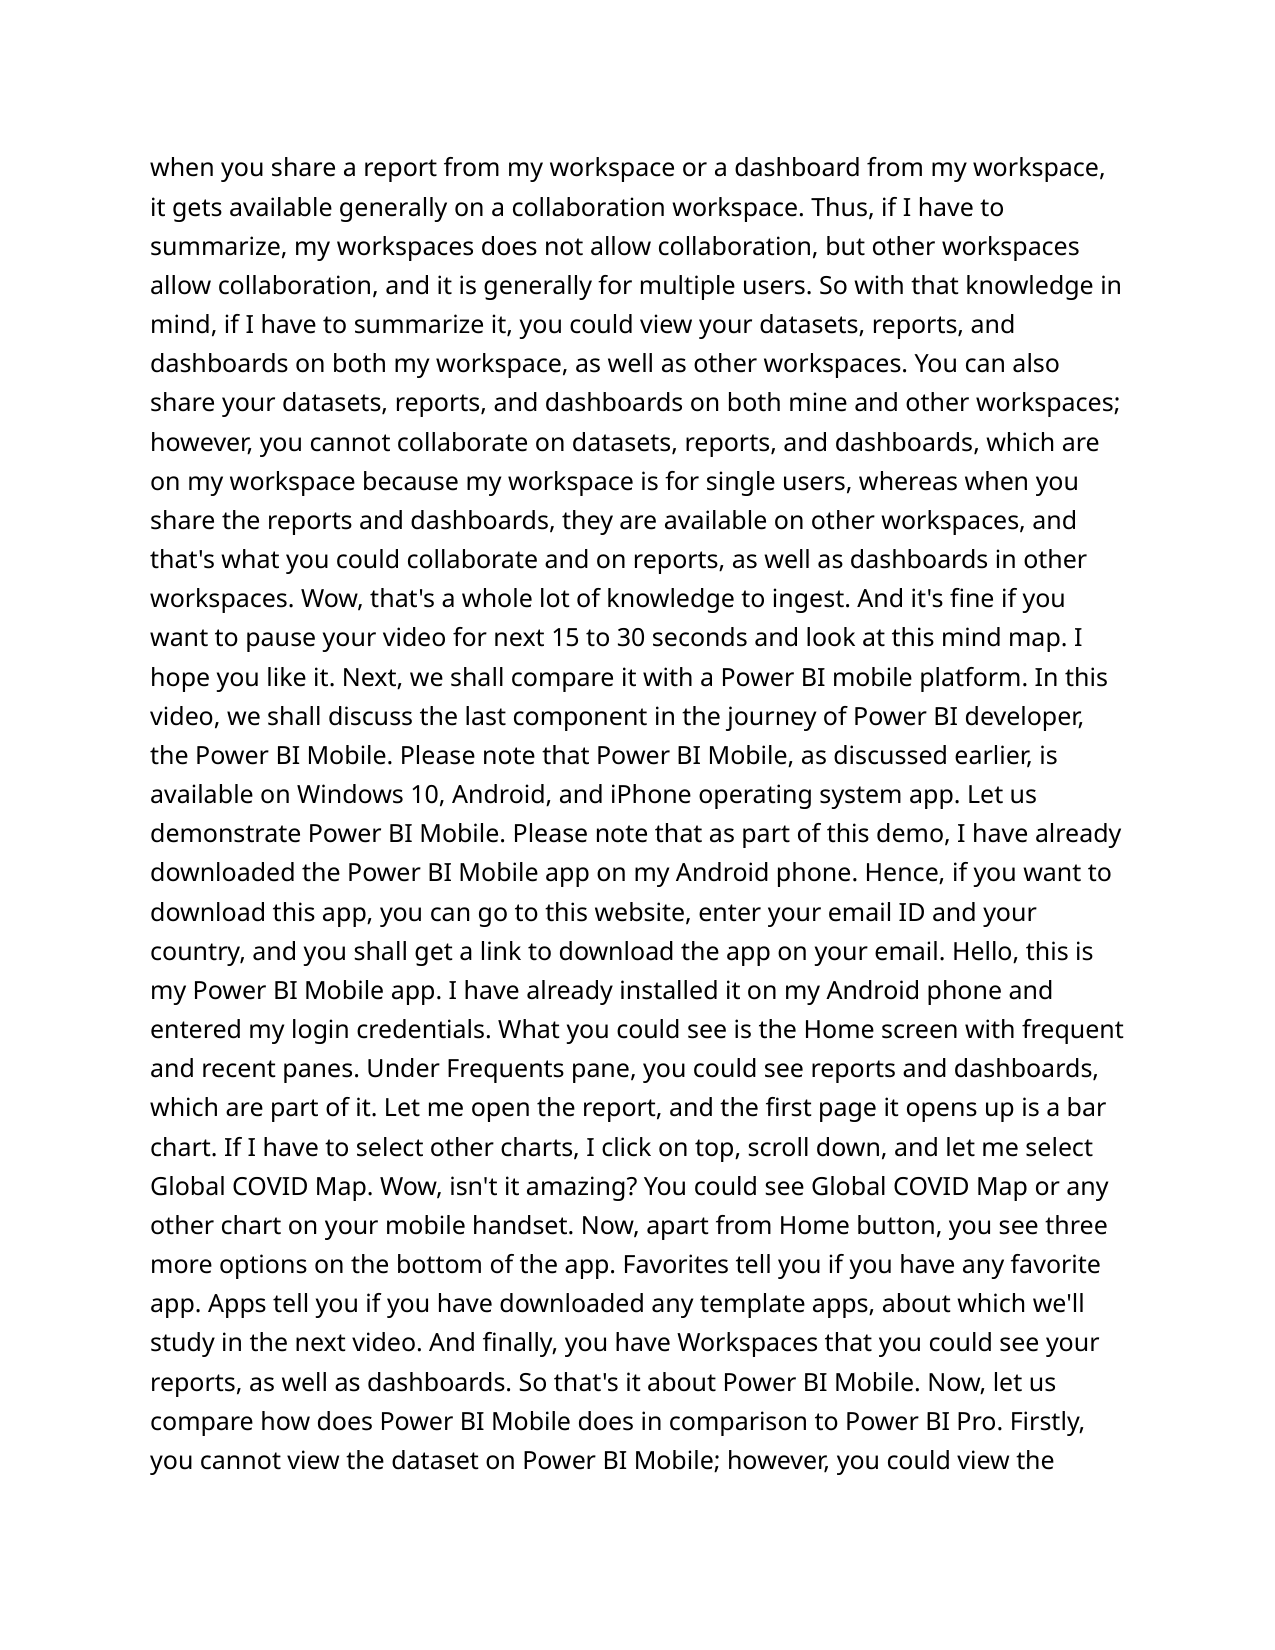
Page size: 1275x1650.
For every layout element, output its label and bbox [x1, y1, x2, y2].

text [150, 150, 1125, 1477]
